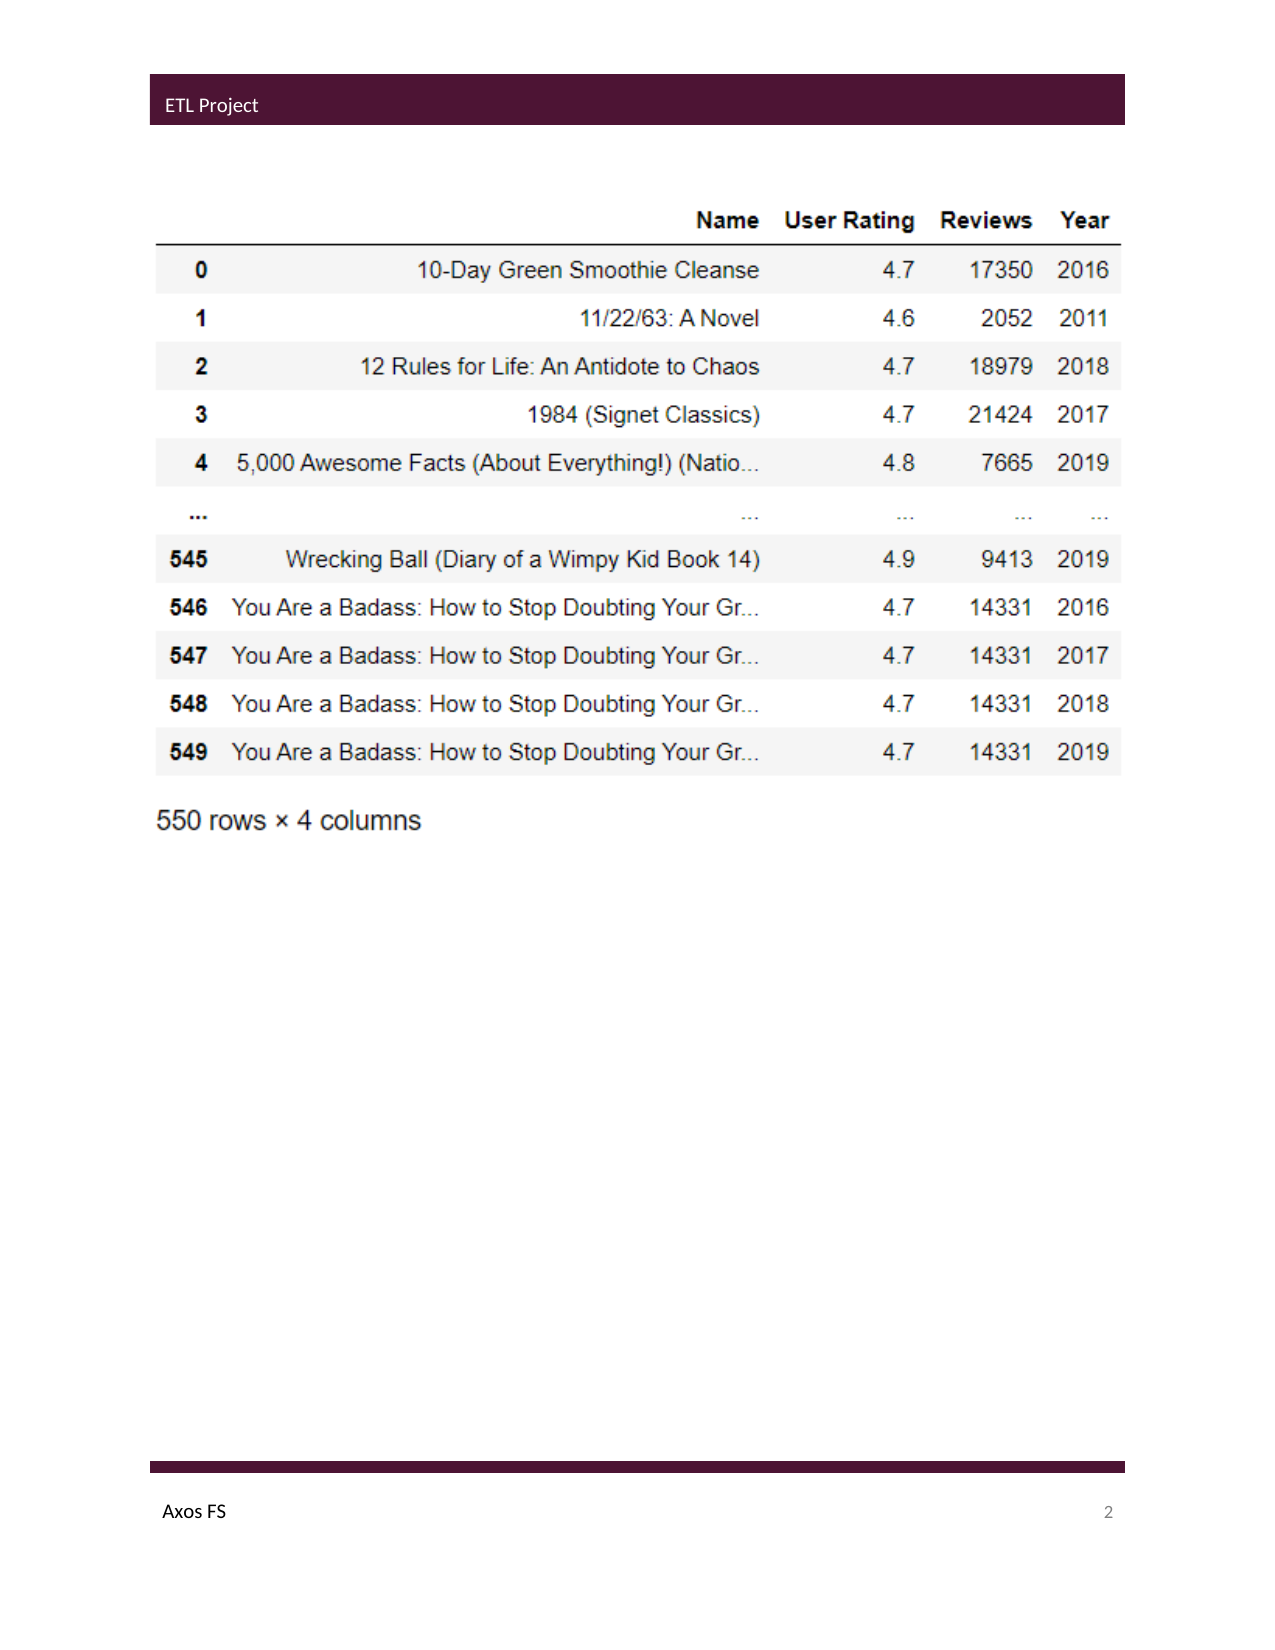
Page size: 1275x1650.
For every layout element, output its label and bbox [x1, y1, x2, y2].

picture [150, 200, 1125, 849]
